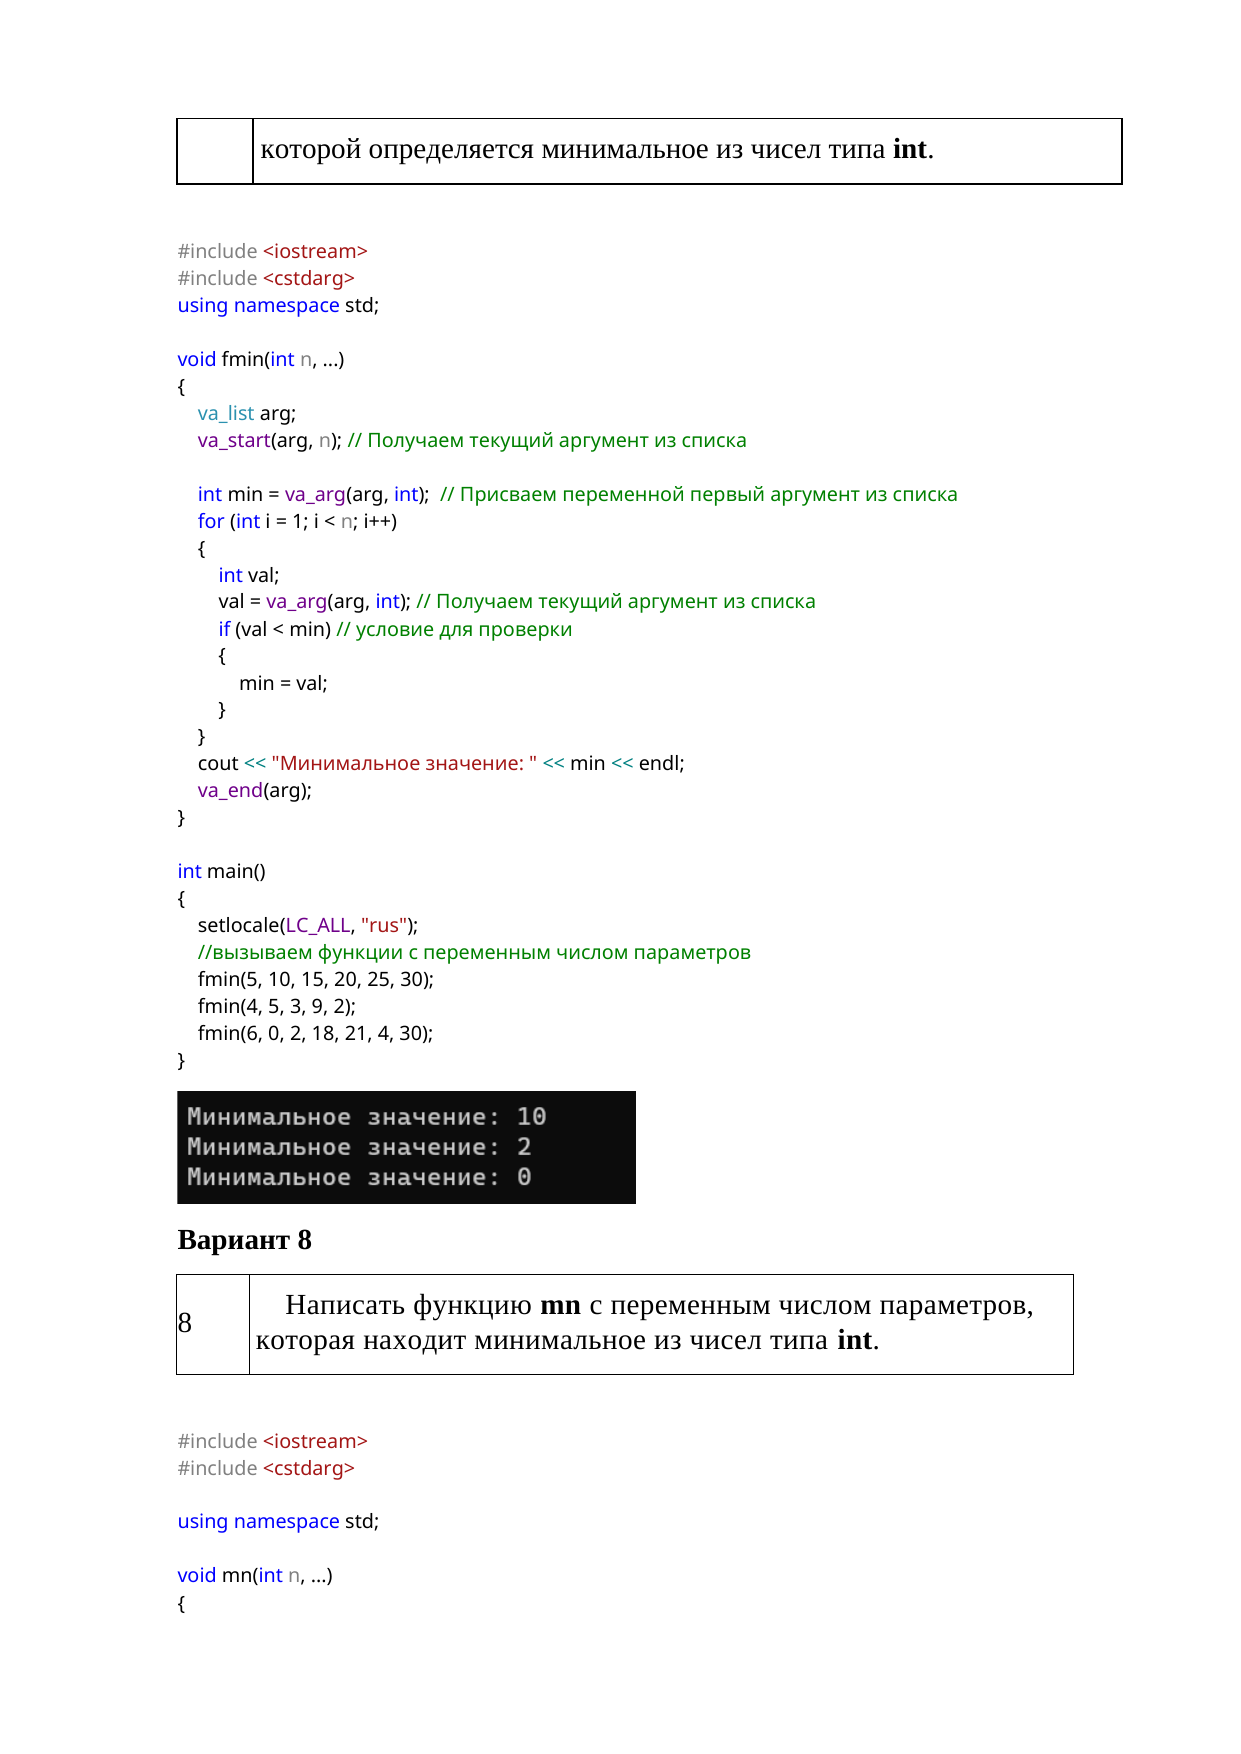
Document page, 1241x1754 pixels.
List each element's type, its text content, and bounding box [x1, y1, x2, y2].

text { [177, 884, 1152, 912]
text } [177, 804, 1152, 831]
text #include <iostream> [177, 237, 1152, 264]
text if (val < min) // условие для проверки [177, 615, 1152, 642]
text { [177, 534, 1152, 561]
text #include <cstdarg> [177, 264, 1152, 291]
text using namespace std; [177, 1508, 1152, 1535]
table_header 8 [177, 1275, 249, 1374]
text void mn(int n, ...) [177, 1562, 1152, 1589]
text int min = va_arg(arg, int); // Присваем переменной первый аргумент из списка [177, 480, 1152, 507]
text val = va_arg(arg, int); // Получаем текущий аргумент из списка [177, 588, 1152, 615]
text Вариант 8 [177, 1222, 1152, 1255]
text { [177, 642, 1152, 669]
text using namespace std; [177, 291, 1152, 318]
text } [177, 723, 1152, 750]
text fmin(6, 0, 2, 18, 21, 4, 30); [177, 1019, 1152, 1046]
text int main() [177, 858, 1152, 884]
text setlocale(LC_ALL, "rus"); [177, 912, 1152, 938]
text { [177, 1589, 1152, 1616]
text } [177, 1046, 1152, 1073]
picture [177, 1091, 636, 1204]
text int val; [177, 561, 1152, 588]
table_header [254, 119, 1121, 183]
text #include <iostream> [177, 1427, 1152, 1454]
table_header 1 [178, 119, 252, 183]
text #include <cstdarg> [177, 1454, 1152, 1481]
text va_start(arg, n); // Получаем текущий аргумент из списка [177, 426, 1152, 453]
text va_list arg; [177, 399, 1152, 426]
text void fmin(int n, ...) [177, 345, 1152, 372]
text //вызываем функции с переменным числом параметров [177, 938, 1152, 966]
text fmin(4, 5, 3, 9, 2); [177, 992, 1152, 1019]
text { [177, 372, 1152, 399]
text cout << "Минимальное значение: " << min << endl; [177, 750, 1152, 777]
table_header Написать функцию mn с переменным числом параметров, которая находит минимальное из чисел типа int. [250, 1275, 1073, 1374]
text } [177, 696, 1152, 723]
text for (int i = 1; i < n; i++) [177, 507, 1152, 534]
text fmin(5, 10, 15, 20, 25, 30); [177, 966, 1152, 992]
text min = val; [177, 669, 1152, 696]
text va_end(arg); [177, 777, 1152, 804]
